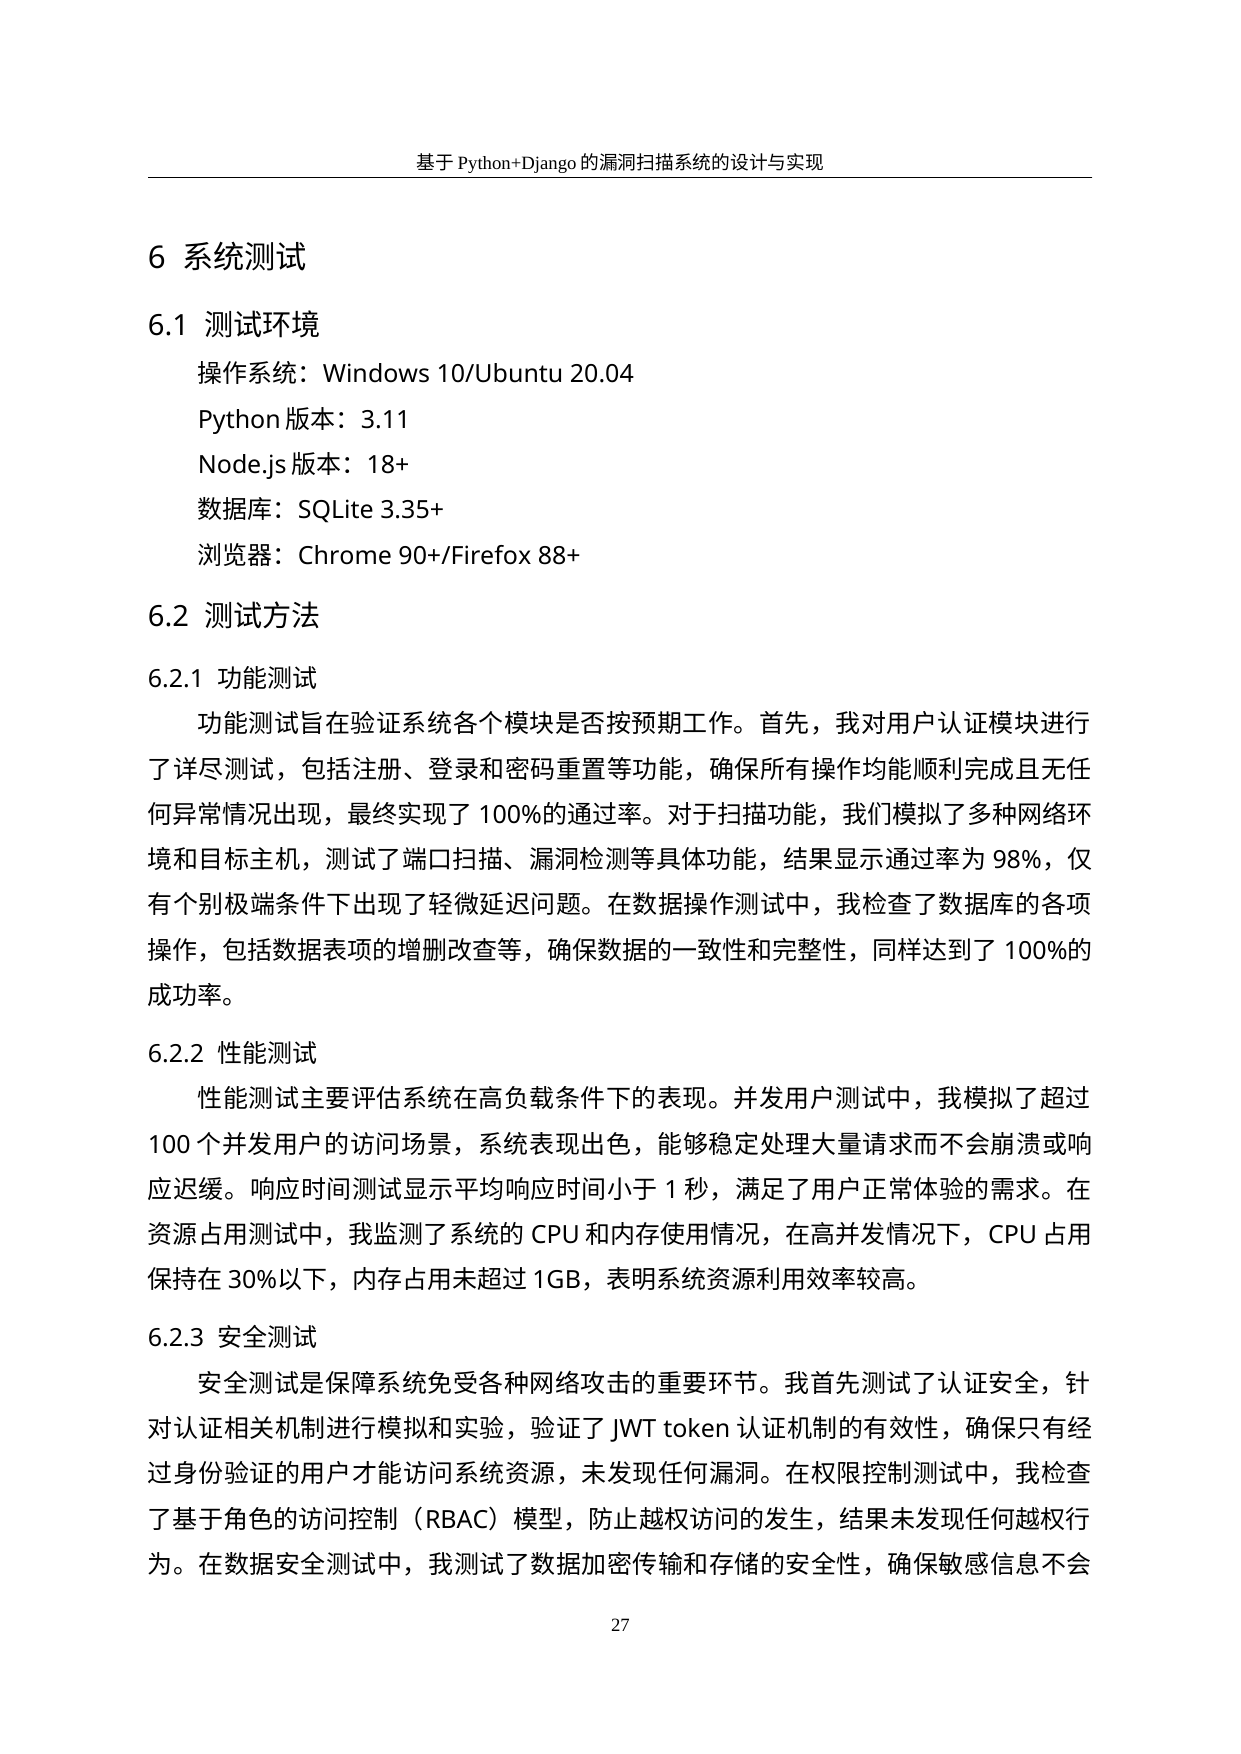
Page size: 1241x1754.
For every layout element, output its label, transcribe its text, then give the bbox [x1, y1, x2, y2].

subtitle 安全测试 [148, 1318, 1092, 1354]
subtitle 功能测试 [148, 658, 1092, 695]
subtitle 系统测试 [148, 232, 1092, 277]
subtitle 性能测试 [148, 1033, 1092, 1070]
text 浏览器：Chrome 90+/Firefox 88+ [148, 535, 1092, 571]
subtitle 测试环境 [148, 301, 1092, 343]
text 操作系统：Windows 10/Ubuntu 20.04 [148, 354, 1092, 390]
text 性能测试主要评估系统在高负载条件下的表现。并发用户测试中，我模拟了超过100个并发用户的访问场景，系统表现出色，能够稳定处理大量请求而不会崩溃或响应迟缓。响应时间测试显示平均响应时间小于1秒，满足了用户正常体验的需求。在资源占用测试中，我监测了系统的CPU和内存使用情况，在高并发情况下，CPU占用保持在30%以下，内存占用未超过1GB，表明系统资源利用效率较高。 [148, 1079, 1092, 1296]
text Python版本：3.11 [148, 399, 1092, 436]
subtitle 测试方法 [148, 593, 1092, 635]
text Node.js版本：18+ [148, 444, 1092, 481]
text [148, 1363, 1092, 1581]
text 数据库：SQLite 3.35+ [148, 490, 1092, 526]
text 功能测试旨在验证系统各个模块是否按预期工作。首先，我对用户认证模块进行了详尽测试，包括注册、登录和密码重置等功能，确保所有操作均能顺利完成且无任何异常情况出现，最终实现了100%的通过率。对于扫描功能，我们模拟了多种网络环境和目标主机，测试了端口扫描、漏洞检测等具体功能，结果显示通过率为98%，仅有个别极端条件下出现了轻微延迟问题。在数据操作测试中，我检查了数据库的各项操作，包括数据表项的增删改查等，确保数据的一致性和完整性，同样达到了100%的成功率。 [148, 704, 1092, 1012]
